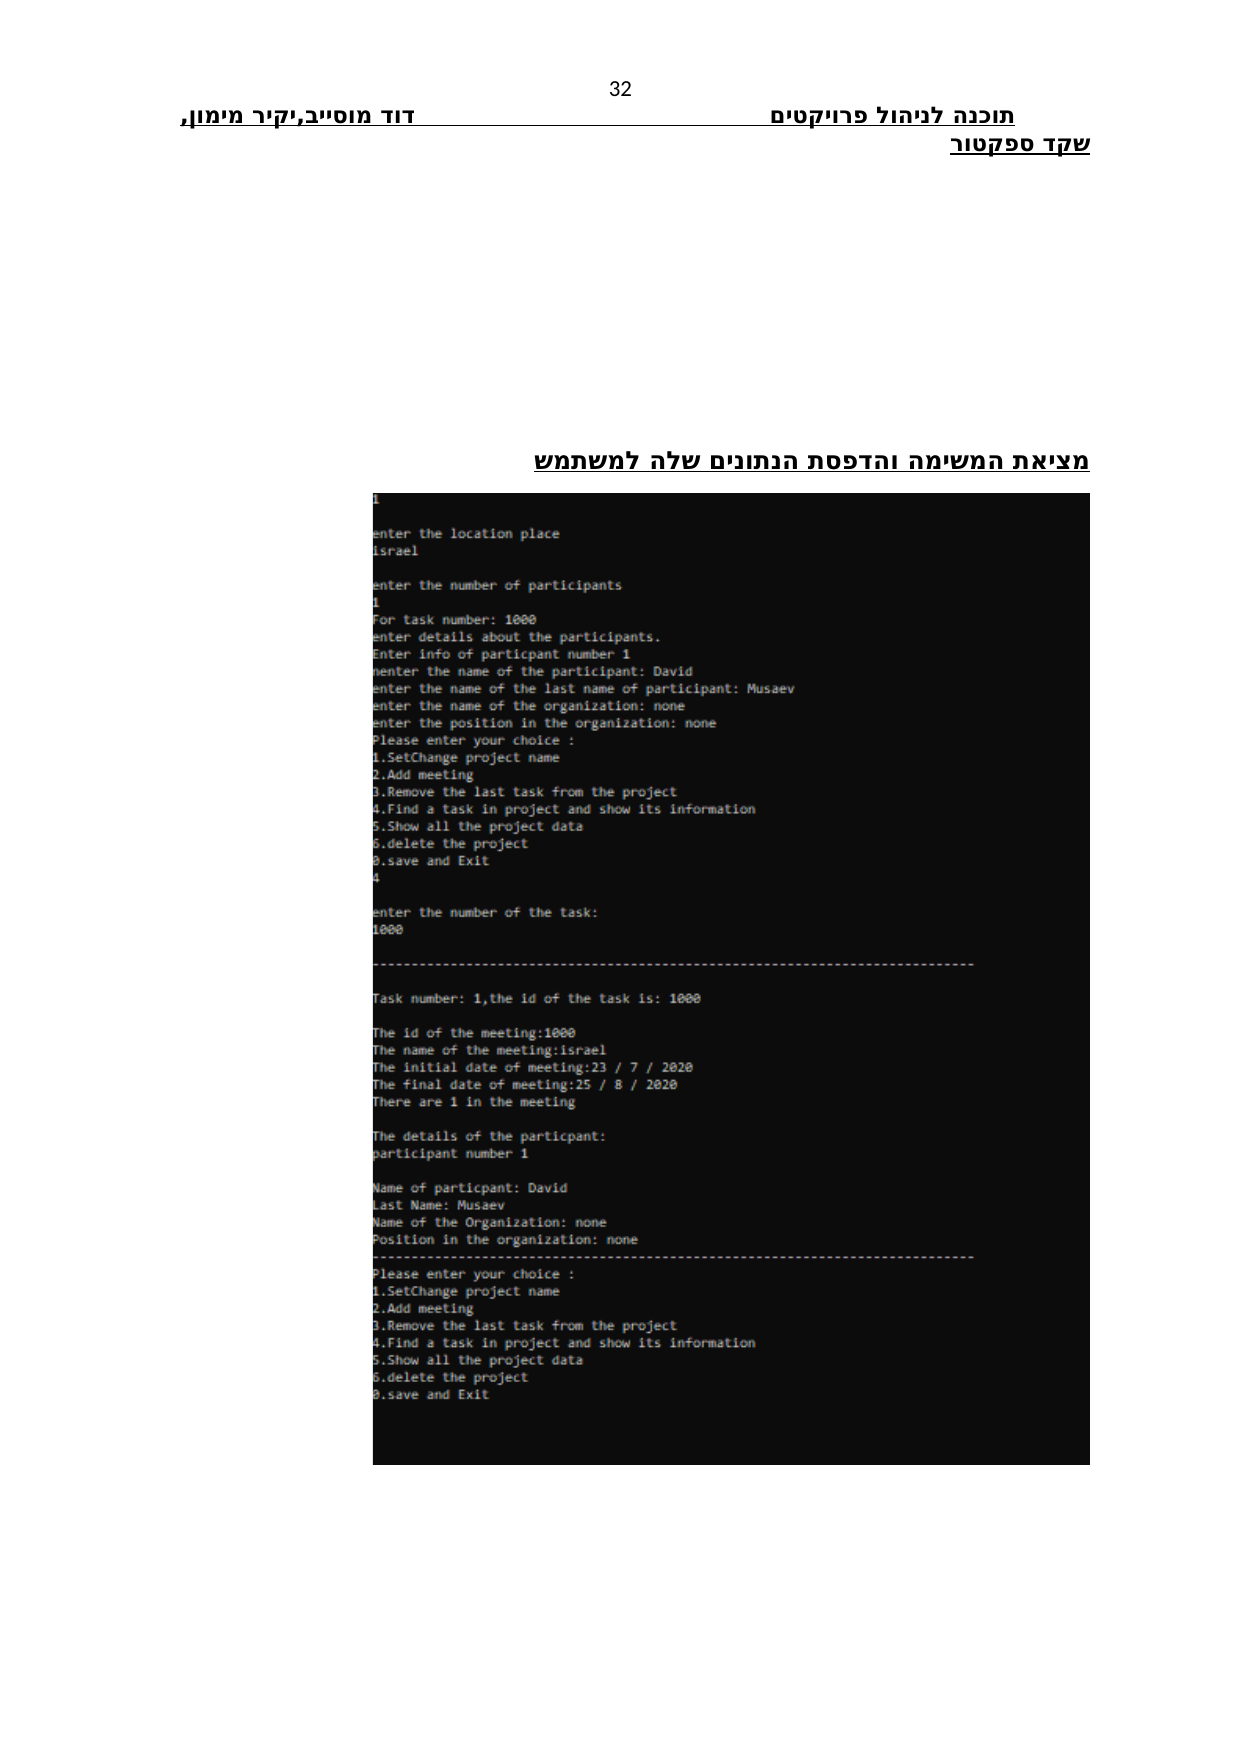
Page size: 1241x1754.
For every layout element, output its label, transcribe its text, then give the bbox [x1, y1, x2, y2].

text מציאת המשימה והדפסת הנתונים שלה למשתמש [150, 446, 1090, 475]
picture [372, 493, 1090, 1465]
